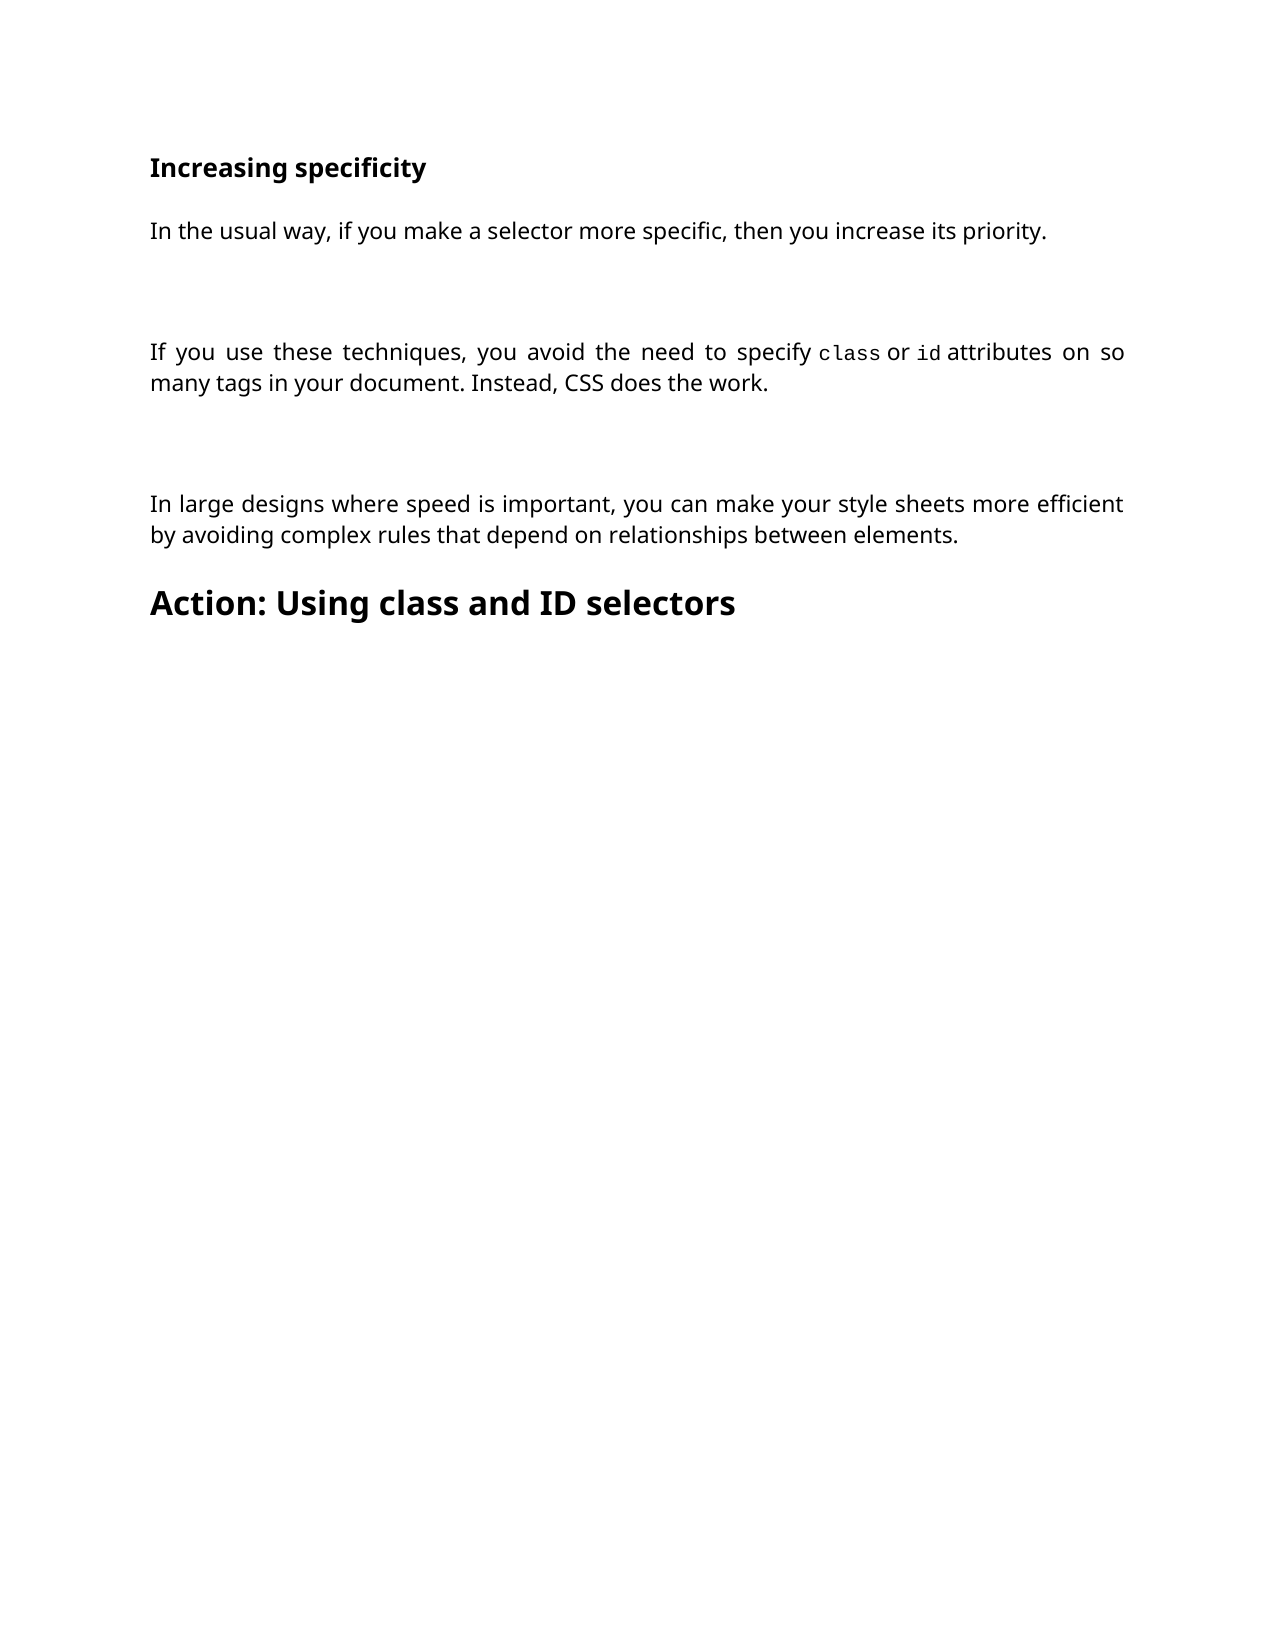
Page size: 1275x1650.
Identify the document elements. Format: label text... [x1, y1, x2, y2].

text Increasing specificity [150, 150, 1125, 186]
text If you use these techniques, you avoid the need to specify class or id attributes on so many tags in your document. Instead, CSS does the work. [150, 336, 1125, 398]
text In large designs where speed is important, you can make your style sheets more efficient by avoiding complex rules that depend on relationships between elements. [150, 488, 1125, 550]
text Action: Using class and ID selectors [150, 579, 1125, 625]
text In the usual way, if you make a selector more specific, then you increase its priority. [150, 215, 1125, 246]
